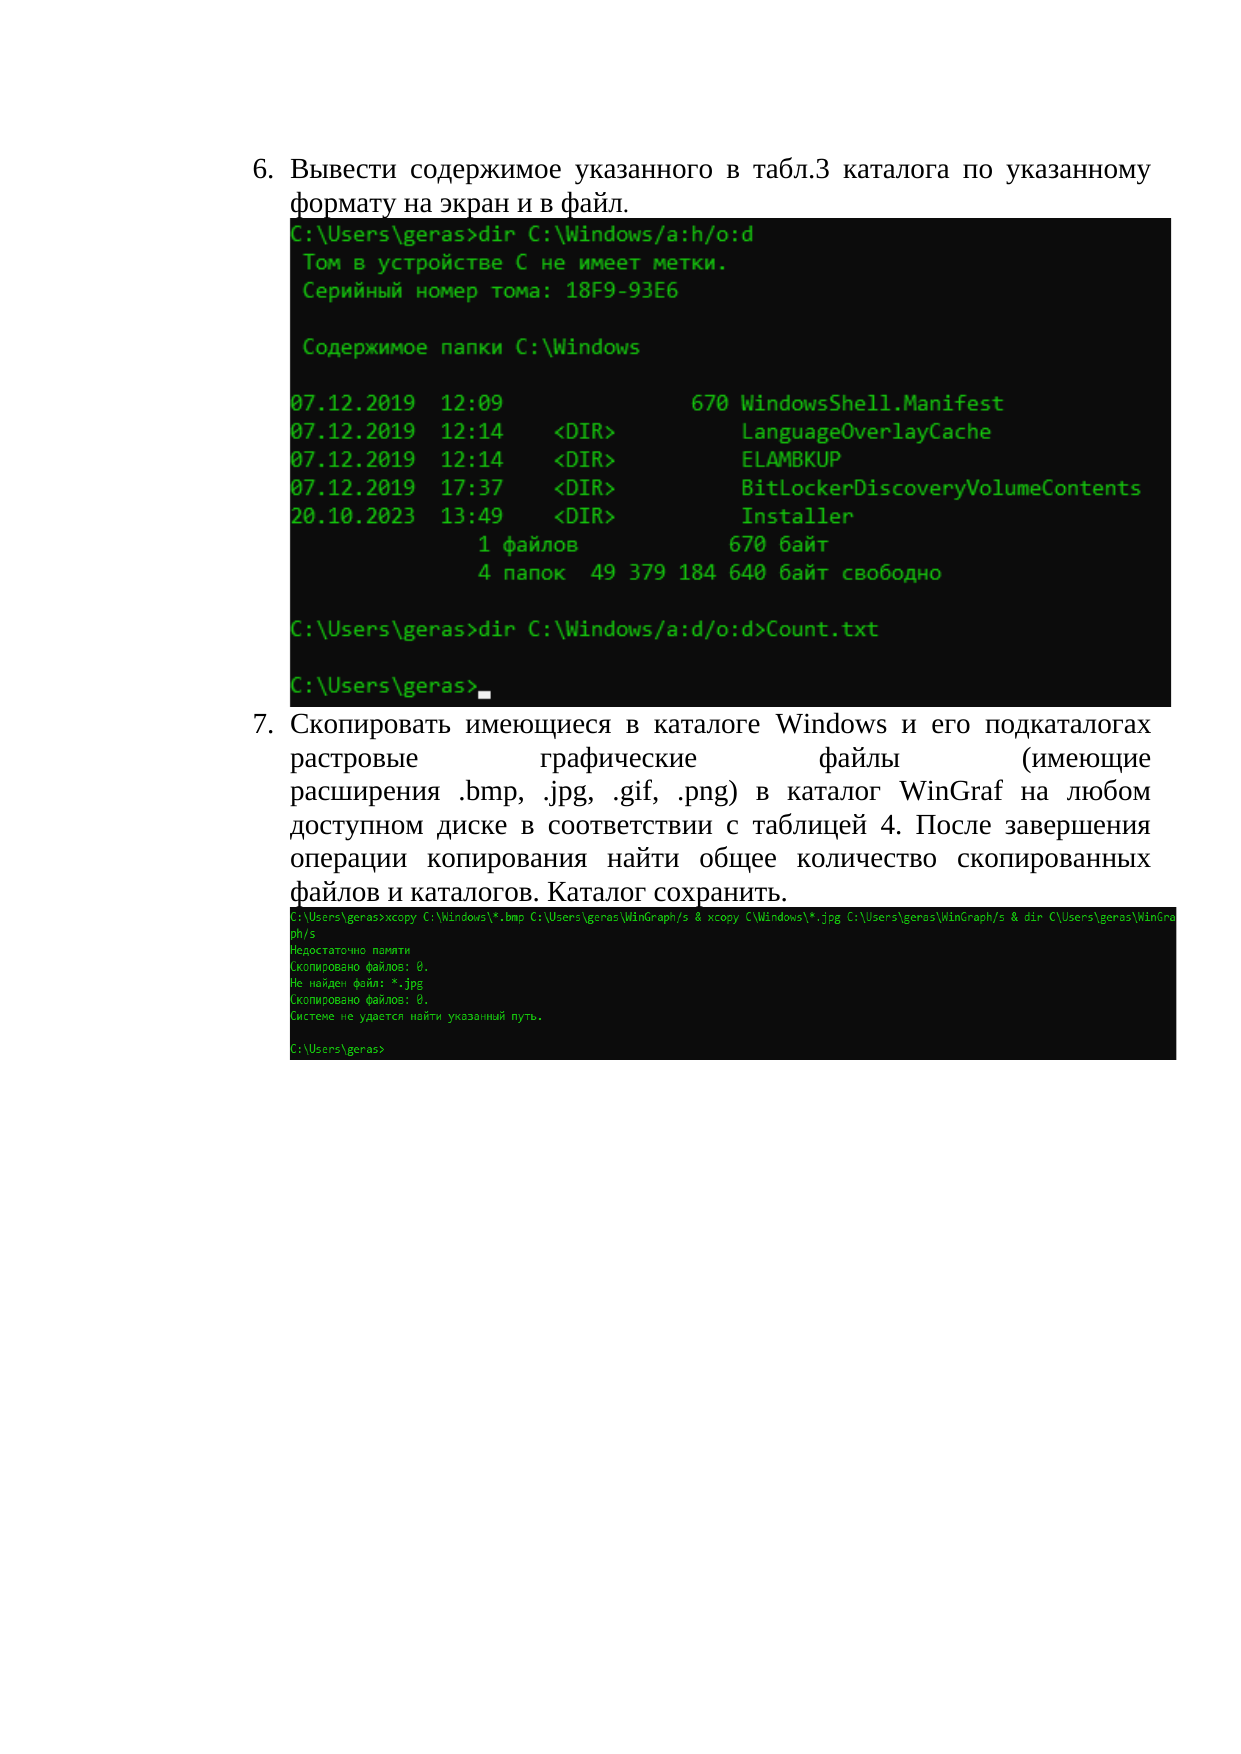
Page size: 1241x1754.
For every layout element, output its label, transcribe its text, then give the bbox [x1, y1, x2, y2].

picture [289, 218, 1172, 707]
list Вывести содержимое указанного в табл.3 каталога по указанному формату на экран и в файл. [252, 152, 1152, 219]
picture [289, 907, 1177, 1060]
list Скопировать имеющиеся в каталоге Windows и его подкаталогах растровые графические файлы (имеющие расширения .bmp, .jpg, .gif, .png) в каталог WinGraf на любом доступном диске в соответствии с таблицей 4. После завершения операции копирования найти общее количество скопированных файлов и каталогов. Каталог сохранить. [252, 706, 1152, 908]
